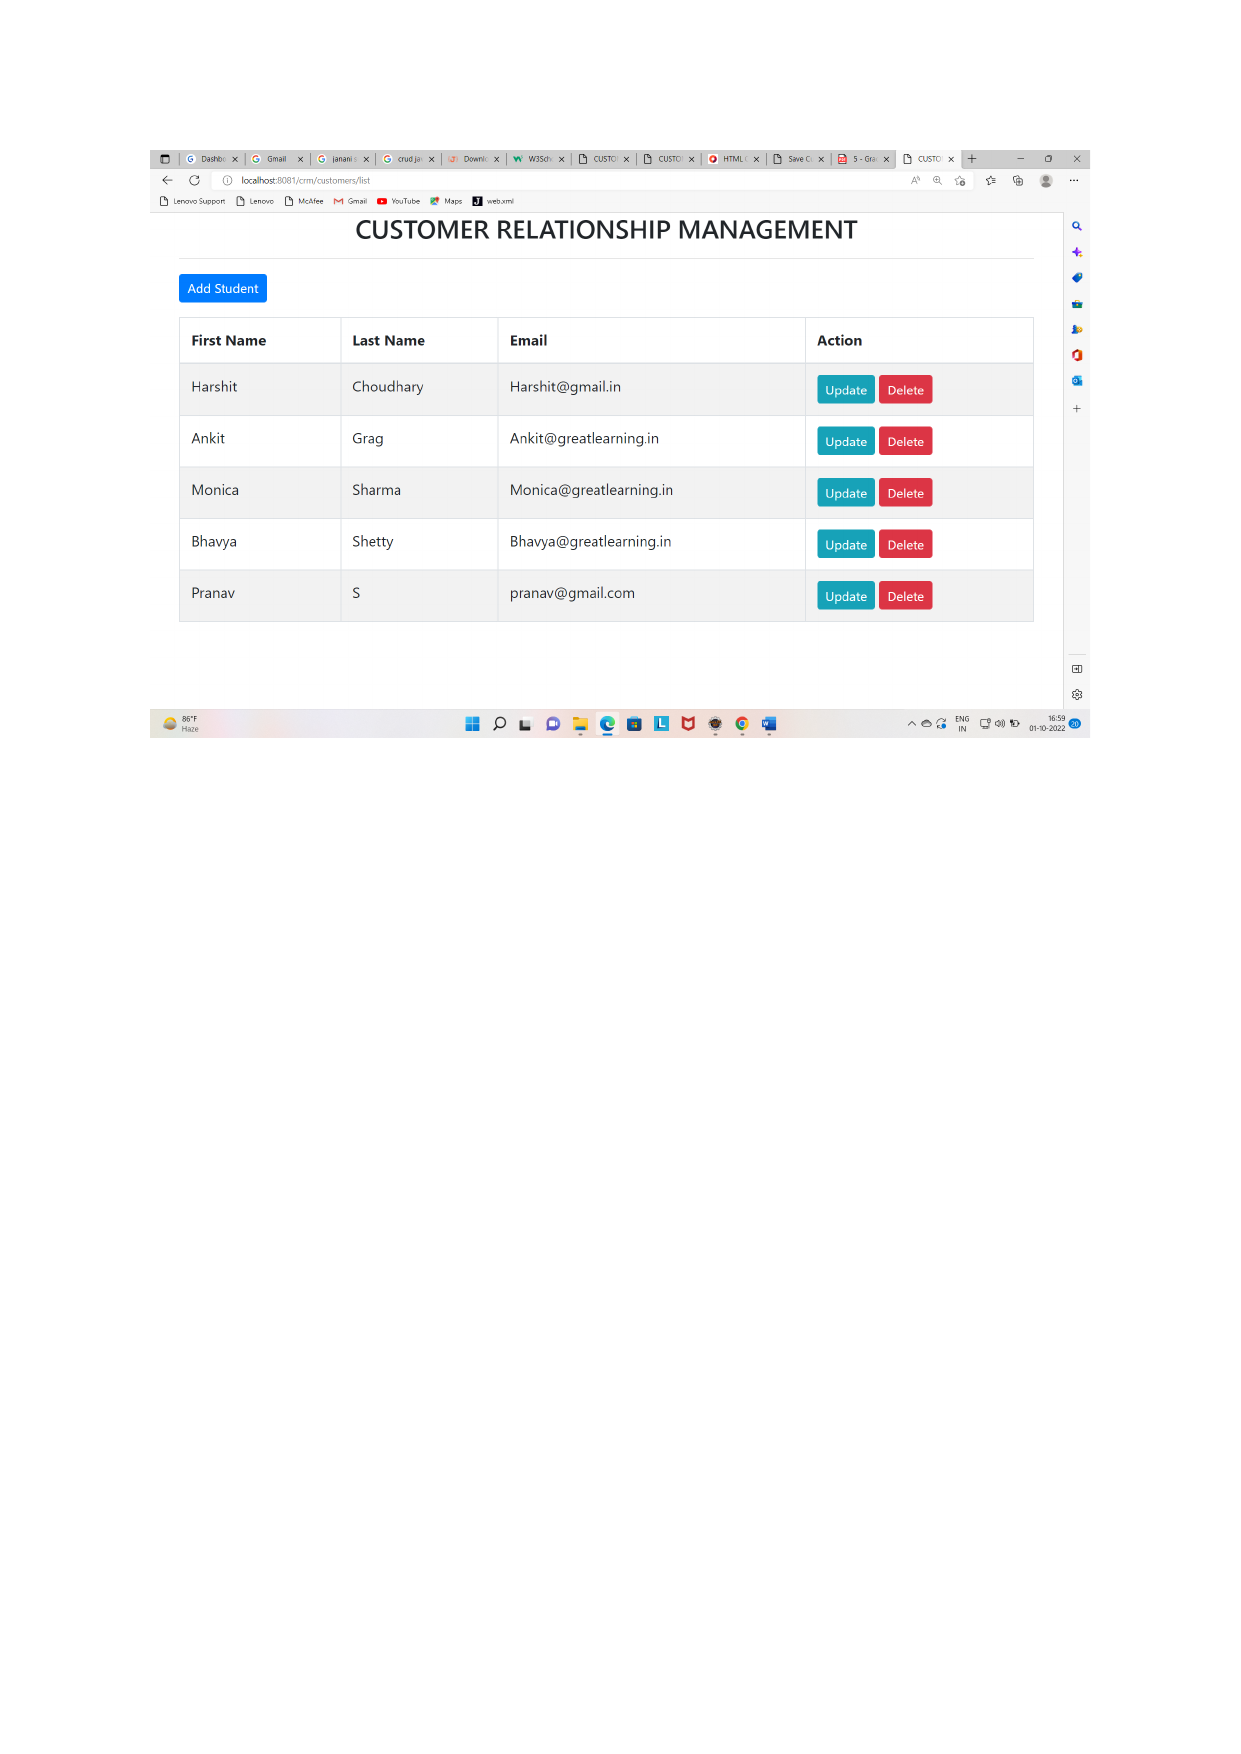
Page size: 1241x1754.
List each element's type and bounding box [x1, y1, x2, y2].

picture [150, 150, 1091, 738]
